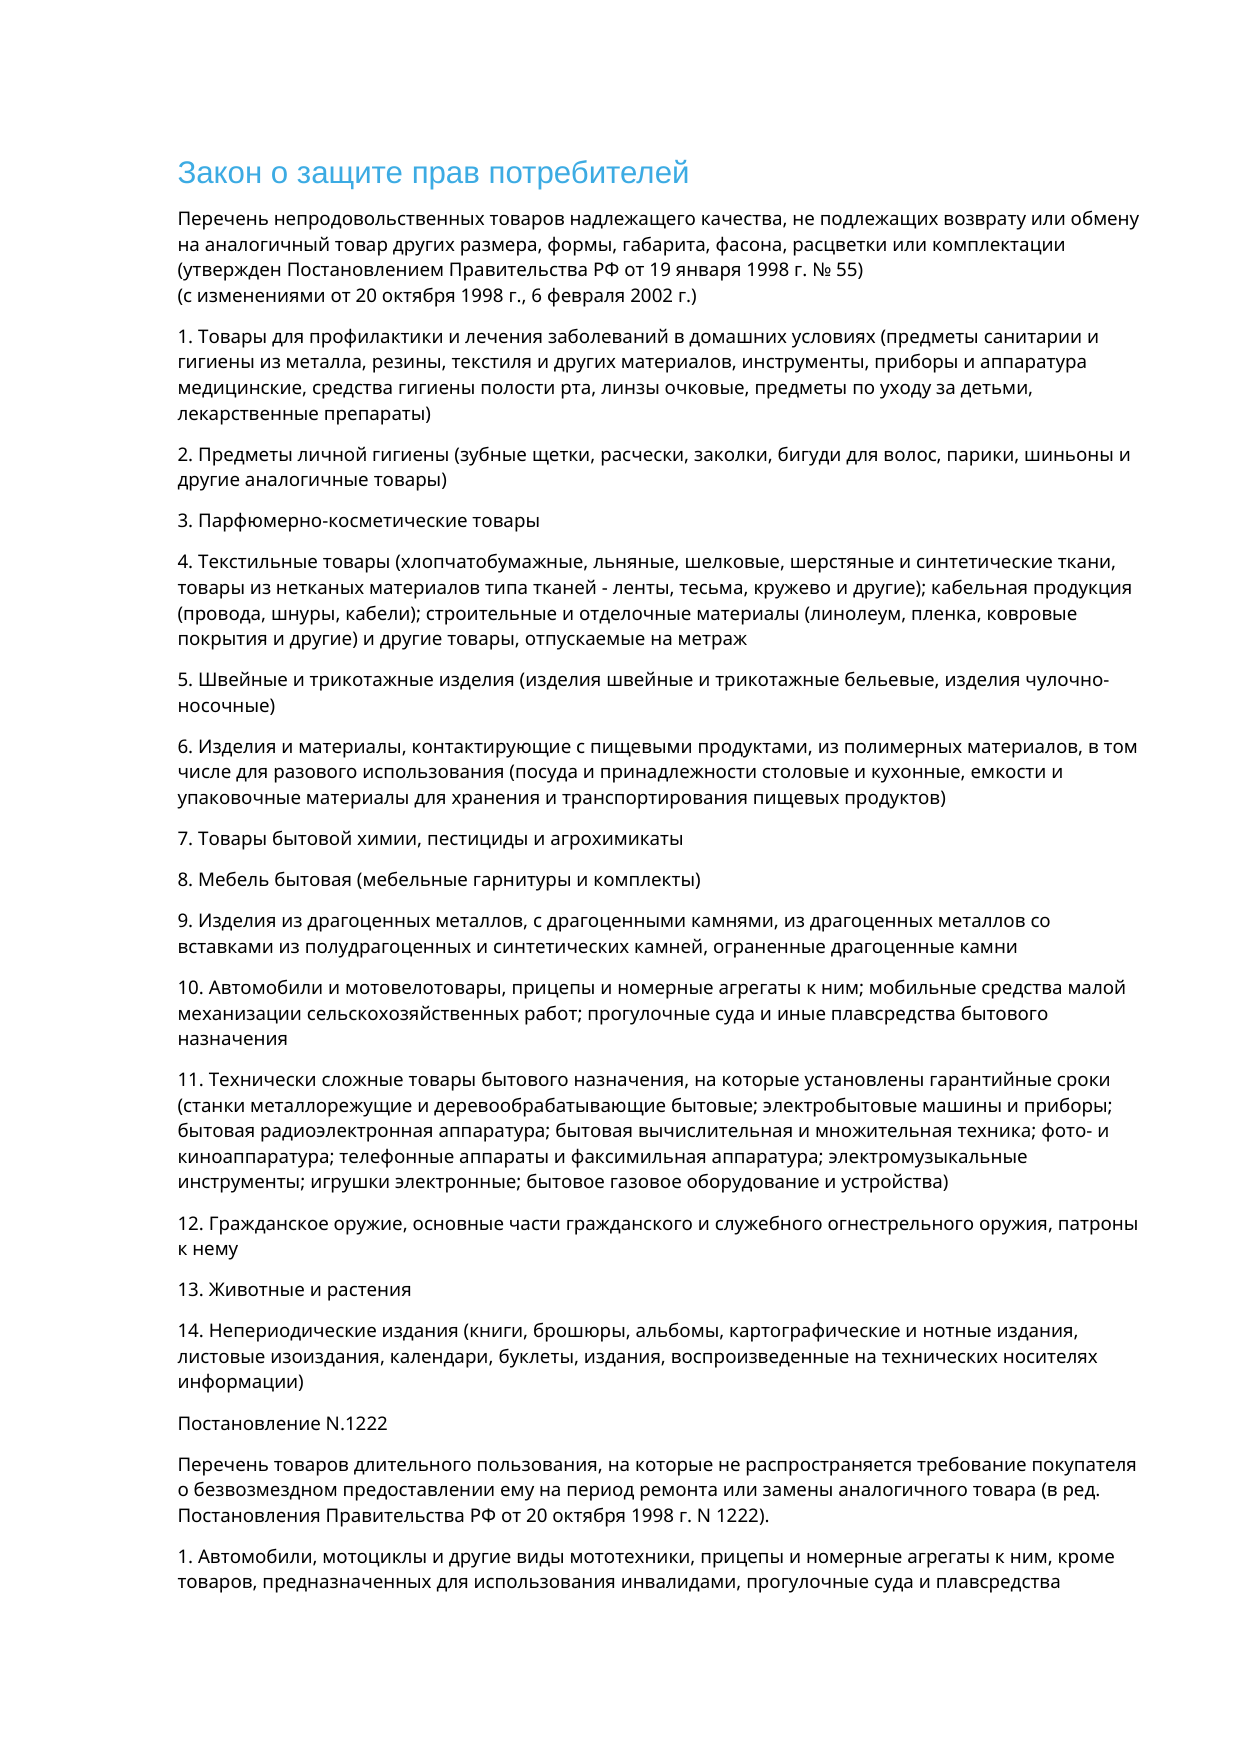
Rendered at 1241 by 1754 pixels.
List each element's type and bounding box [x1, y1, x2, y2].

table_header [177, 118, 1152, 1610]
